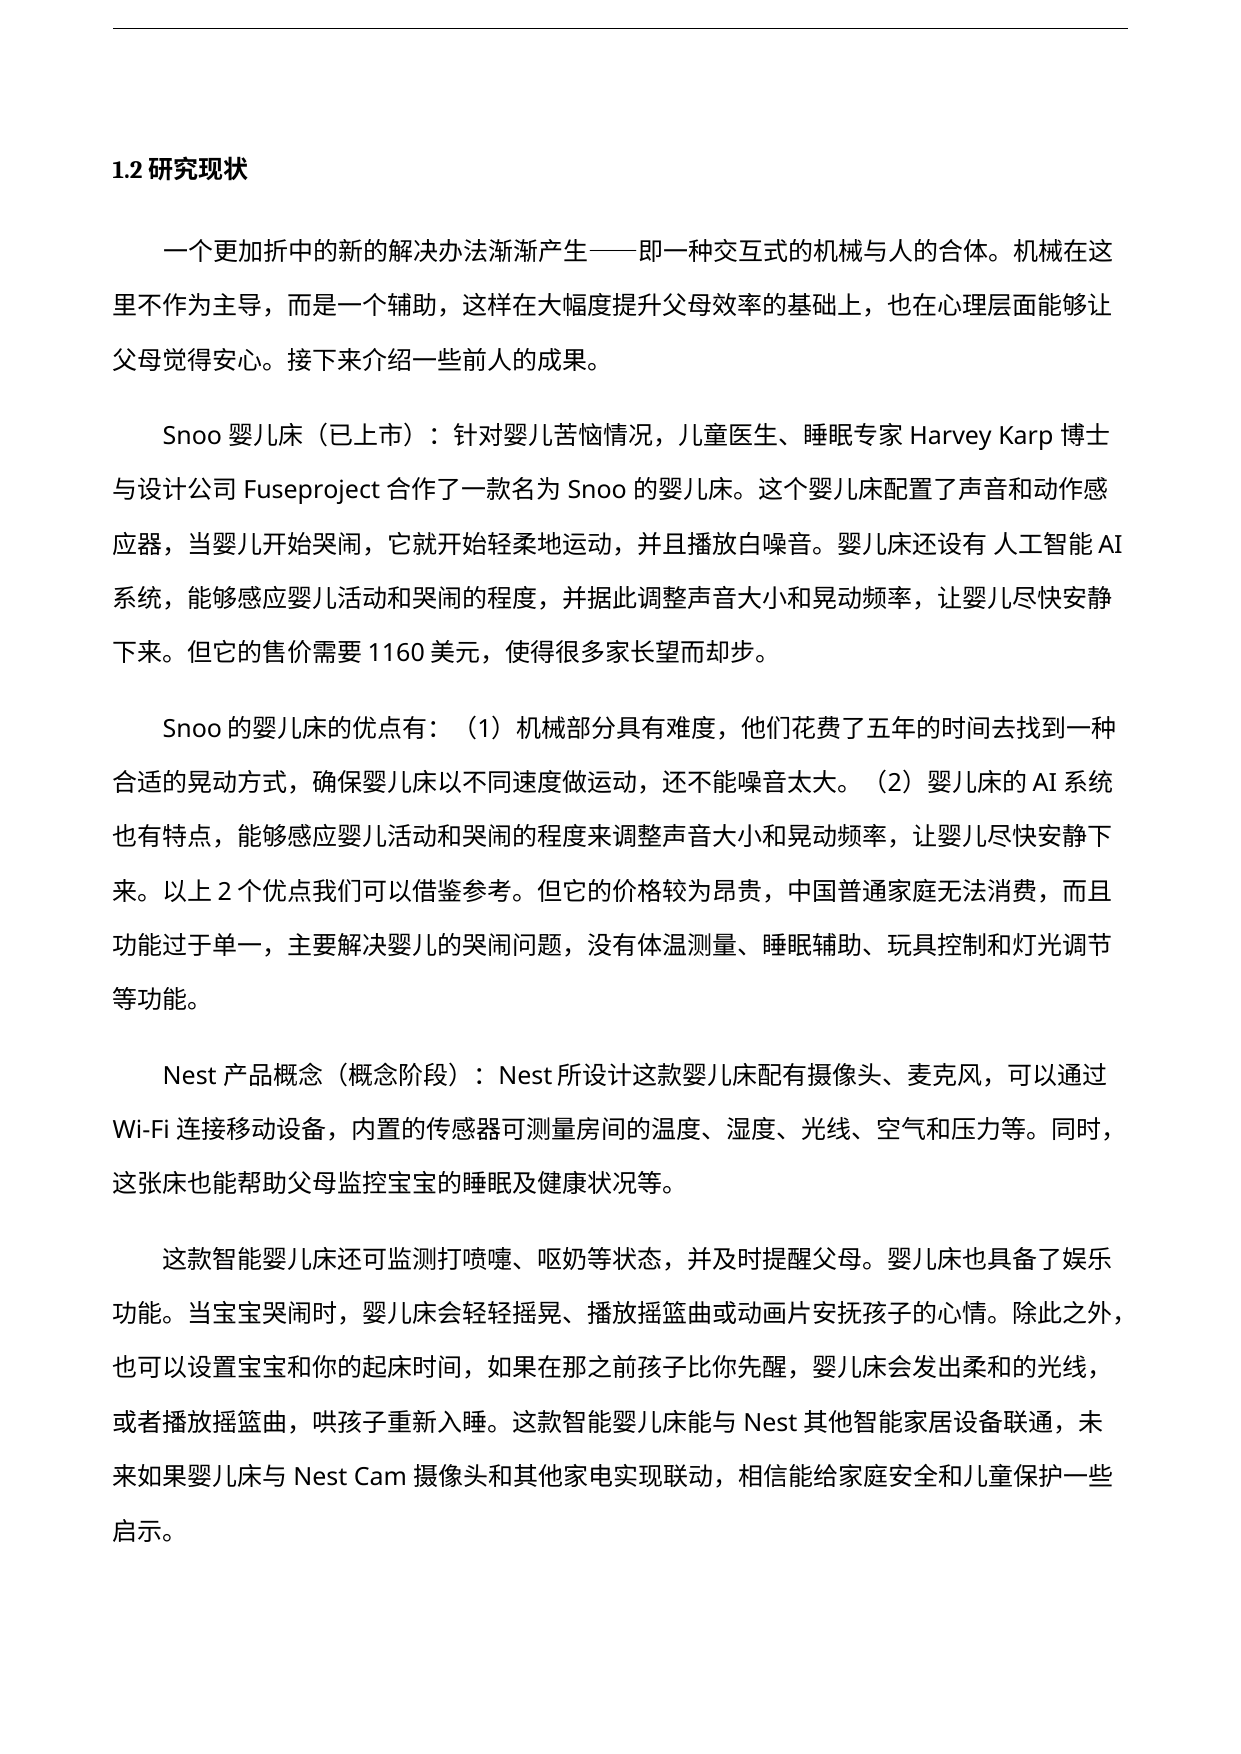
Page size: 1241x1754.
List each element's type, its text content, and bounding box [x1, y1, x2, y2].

text 一个更加折中的新的解决办法渐渐产生——即一种交互式的机械与人的合体。机械在这里不作为主导，而是一个辅助，这样在大幅度提升父母效率的基础上，也在心理层面能够让父母觉得安心。接下来介绍一些前人的成果。 [112, 231, 1128, 376]
text Nest 产品概念（概念阶段）：Nest所设计这款婴儿床配有摄像头、麦克风，可以通过 Wi-Fi 连接移动设备，内置的传感器可测量房间的温度、湿度、光线、空气和压力等。同时，这张床也能帮助父母监控宝宝的睡眠及健康状况等。 [112, 1055, 1128, 1200]
text 这款智能婴儿床还可监测打喷嚏、呕奶等状态，并及时提醒父母。婴儿床也具备了娱乐功能。当宝宝哭闹时，婴儿床会轻轻摇晃、播放摇篮曲或动画片安抚孩子的心情。除此之外，也可以设置宝宝和你的起床时间，如果在那之前孩子比你先醒，婴儿床会发出柔和的光线，或者播放摇篮曲，哄孩子重新入睡。这款智能婴儿床能与 Nest 其他智能家居设备联通，未来如果婴儿床与 Nest Cam 摄像头和其他家电实现联动，相信能给家庭安全和儿童保护一些启示。 [112, 1239, 1128, 1547]
text Snoo的婴儿床的优点有：（1）机械部分具有难度，他们花费了五年的时间去找到一种合适的晃动方式，确保婴儿床以不同速度做运动，还不能噪音太大。（2）婴儿床的 AI 系统也有特点，能够感应婴儿活动和哭闹的程度来调整声音大小和晃动频率，让婴儿尽快安静下来。以上2个优点我们可以借鉴参考。但它的价格较为昂贵，中国普通家庭无法消费，而且功能过于单一，主要解决婴儿的哭闹问题，没有体温测量、睡眠辅助、玩具控制和灯光调节等功能。 [112, 708, 1128, 1016]
subtitle 1.2 研究现状 [112, 150, 1128, 186]
text Snoo 婴儿床（已上市）：针对婴儿苦恼情况，儿童医生、睡眠专家 Harvey Karp 博士与设计公司 Fuseproject 合作了一款名为 Snoo 的婴儿床。这个婴儿床配置了声音和动作感应器，当婴儿开始哭闹，它就开始轻柔地运动，并且播放白噪音。婴儿床还设有 人工智能AI 系统，能够感应婴儿活动和哭闹的程度，并据此调整声音大小和晃动频率，让婴儿尽快安静下来。但它的售价需要1160美元，使得很多家长望而却步。 [112, 415, 1128, 669]
